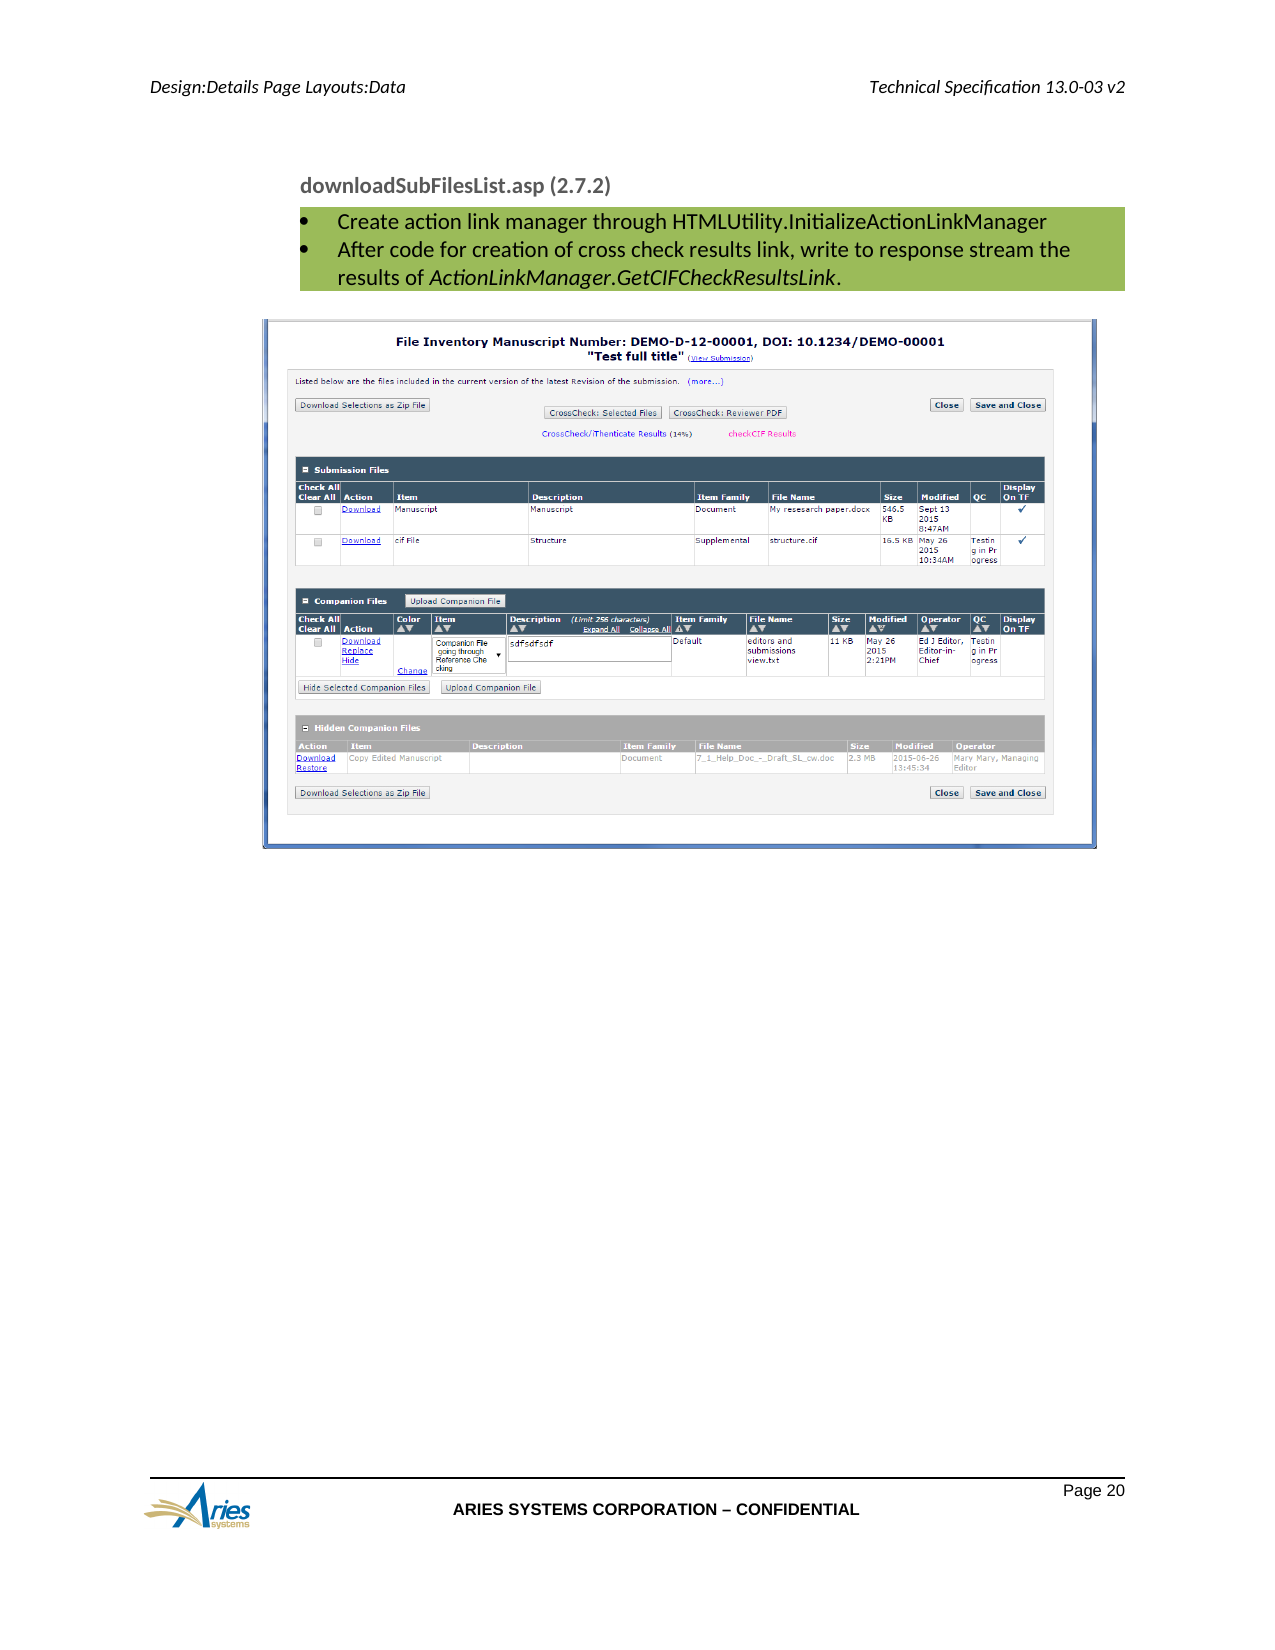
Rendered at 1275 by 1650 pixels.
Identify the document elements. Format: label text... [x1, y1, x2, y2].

picture [262, 319, 1097, 849]
list After code for creation of cross check results link, write to response stream the results of ActionLinkManager.GetCIFCheckResultsLink. [300, 235, 1125, 291]
picture [143, 1482, 251, 1529]
list Create action link manager through HTMLUtility.InitializeActionLinkManager [300, 207, 1125, 235]
subtitle downloadSubFilesList.asp (2.7.2) [300, 171, 1125, 199]
